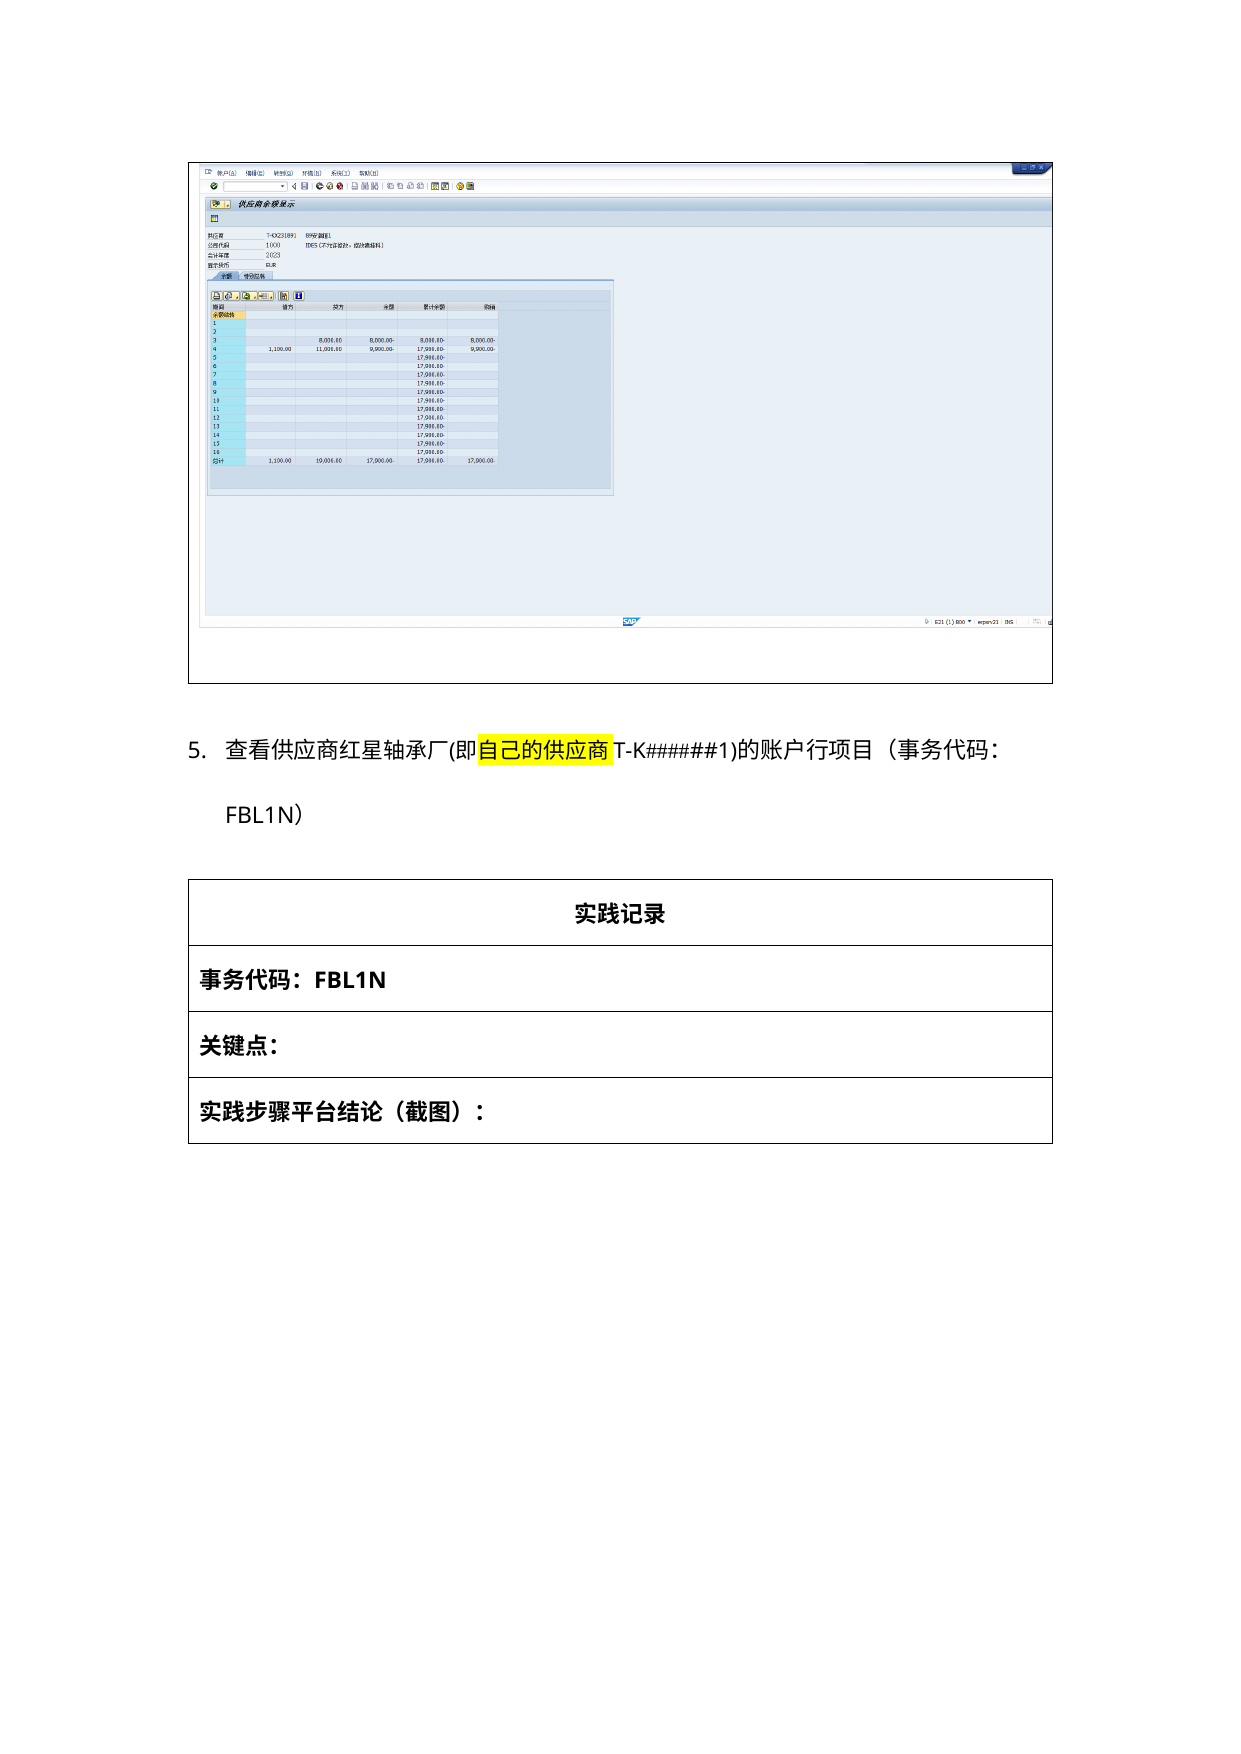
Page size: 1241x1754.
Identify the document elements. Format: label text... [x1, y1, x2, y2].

table_cell 事务代码：FBL1N [189, 946, 1052, 1011]
list 查看供应商红星轴承厂(即自己的供应商T-K######1)的账户行项目（事务代码：FBL1N） [187, 717, 1053, 847]
picture [199, 163, 1053, 628]
table_header 实践记录 [189, 880, 1052, 945]
table_cell 关键点： [189, 1012, 1052, 1077]
table_cell 实践步骤平台结论（截图）： [189, 1078, 1052, 1143]
table_cell 实践步骤平台结论（截图）： [189, 163, 1052, 683]
